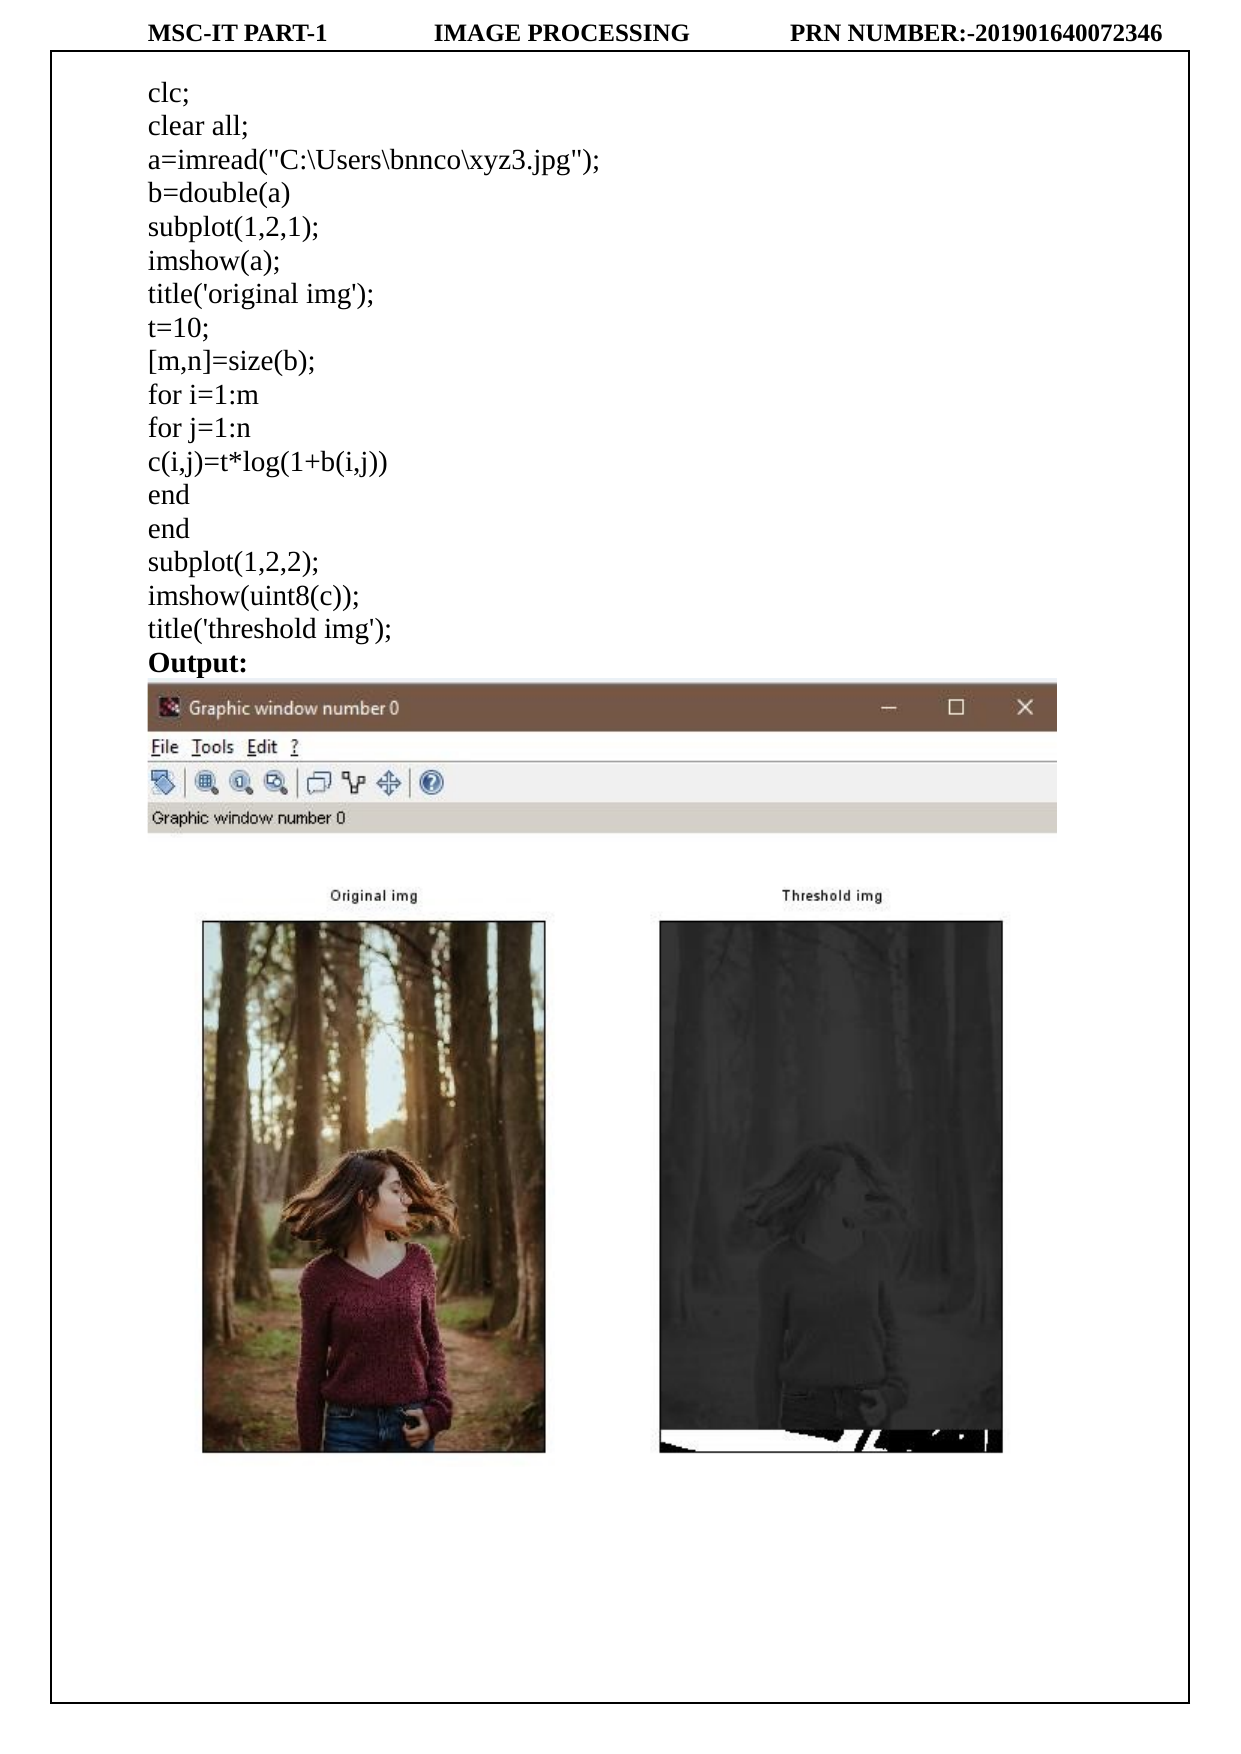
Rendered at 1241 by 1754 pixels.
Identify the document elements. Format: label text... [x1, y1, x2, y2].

text c(i,j)=t*log(1+b(i,j)) [148, 444, 1165, 477]
text clear all; [148, 108, 1165, 142]
text for i=1:m [148, 377, 1165, 410]
text a=imread("C:\Users\bnnco\xyz3.jpg"); [148, 142, 1165, 176]
text subplot(1,2,2); [148, 544, 1165, 578]
text imshow(uint8(c)); [148, 578, 1165, 612]
text clc; [148, 75, 1165, 108]
text b=double(a) [148, 176, 1165, 209]
text [m,n]=size(b); [148, 343, 1165, 377]
text Output: [148, 645, 1165, 679]
text title('original img'); [148, 276, 1165, 310]
text end [148, 477, 1165, 511]
text imshow(a); [148, 243, 1165, 276]
text end [148, 511, 1165, 544]
text subplot(1,2,1); [148, 209, 1165, 243]
text t=10; [148, 310, 1165, 343]
picture [147, 678, 1057, 1467]
text for j=1:n [148, 410, 1165, 444]
text title('threshold img'); [148, 612, 1165, 645]
